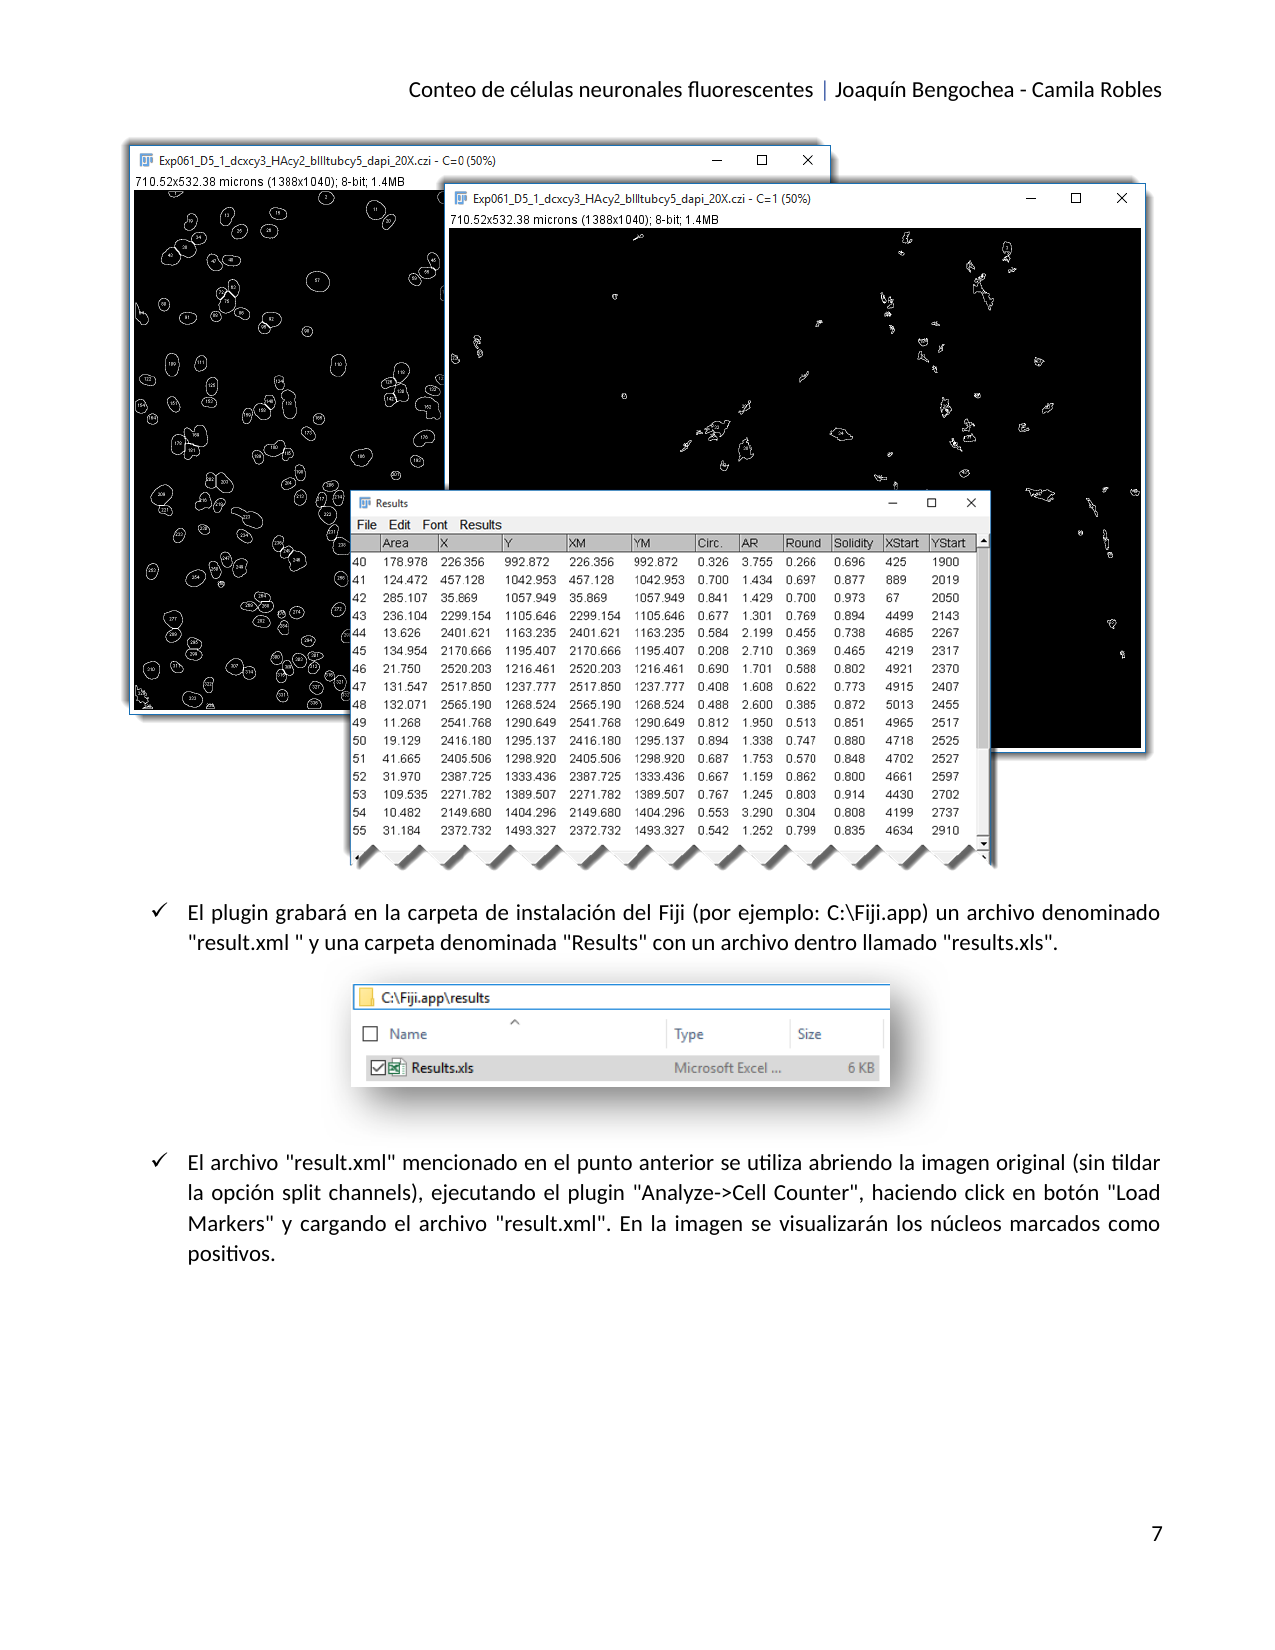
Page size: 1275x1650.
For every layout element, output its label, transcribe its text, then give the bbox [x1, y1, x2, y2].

picture [351, 983, 890, 1087]
list El plugin grabará en la carpeta de instalación del Fiji (por ejemplo: C:\Fiji.app) un archivo denominado "result.xml " y una carpeta denominada "Results" con un archivo dentro llamado "results.xls". [150, 898, 1162, 956]
list El archivo "result.xml" mencionado en el punto anterior se utiliza abriendo la imagen original (sin tildar la opción split channels), ejecutando el plugin "Analyze->Cell Counter", haciendo click en botón "Load Markers" y cargando el archivo "result.xml". En la imagen se visualizarán los núcleos marcados como positivos. [150, 1148, 1162, 1267]
picture [114, 131, 1162, 871]
